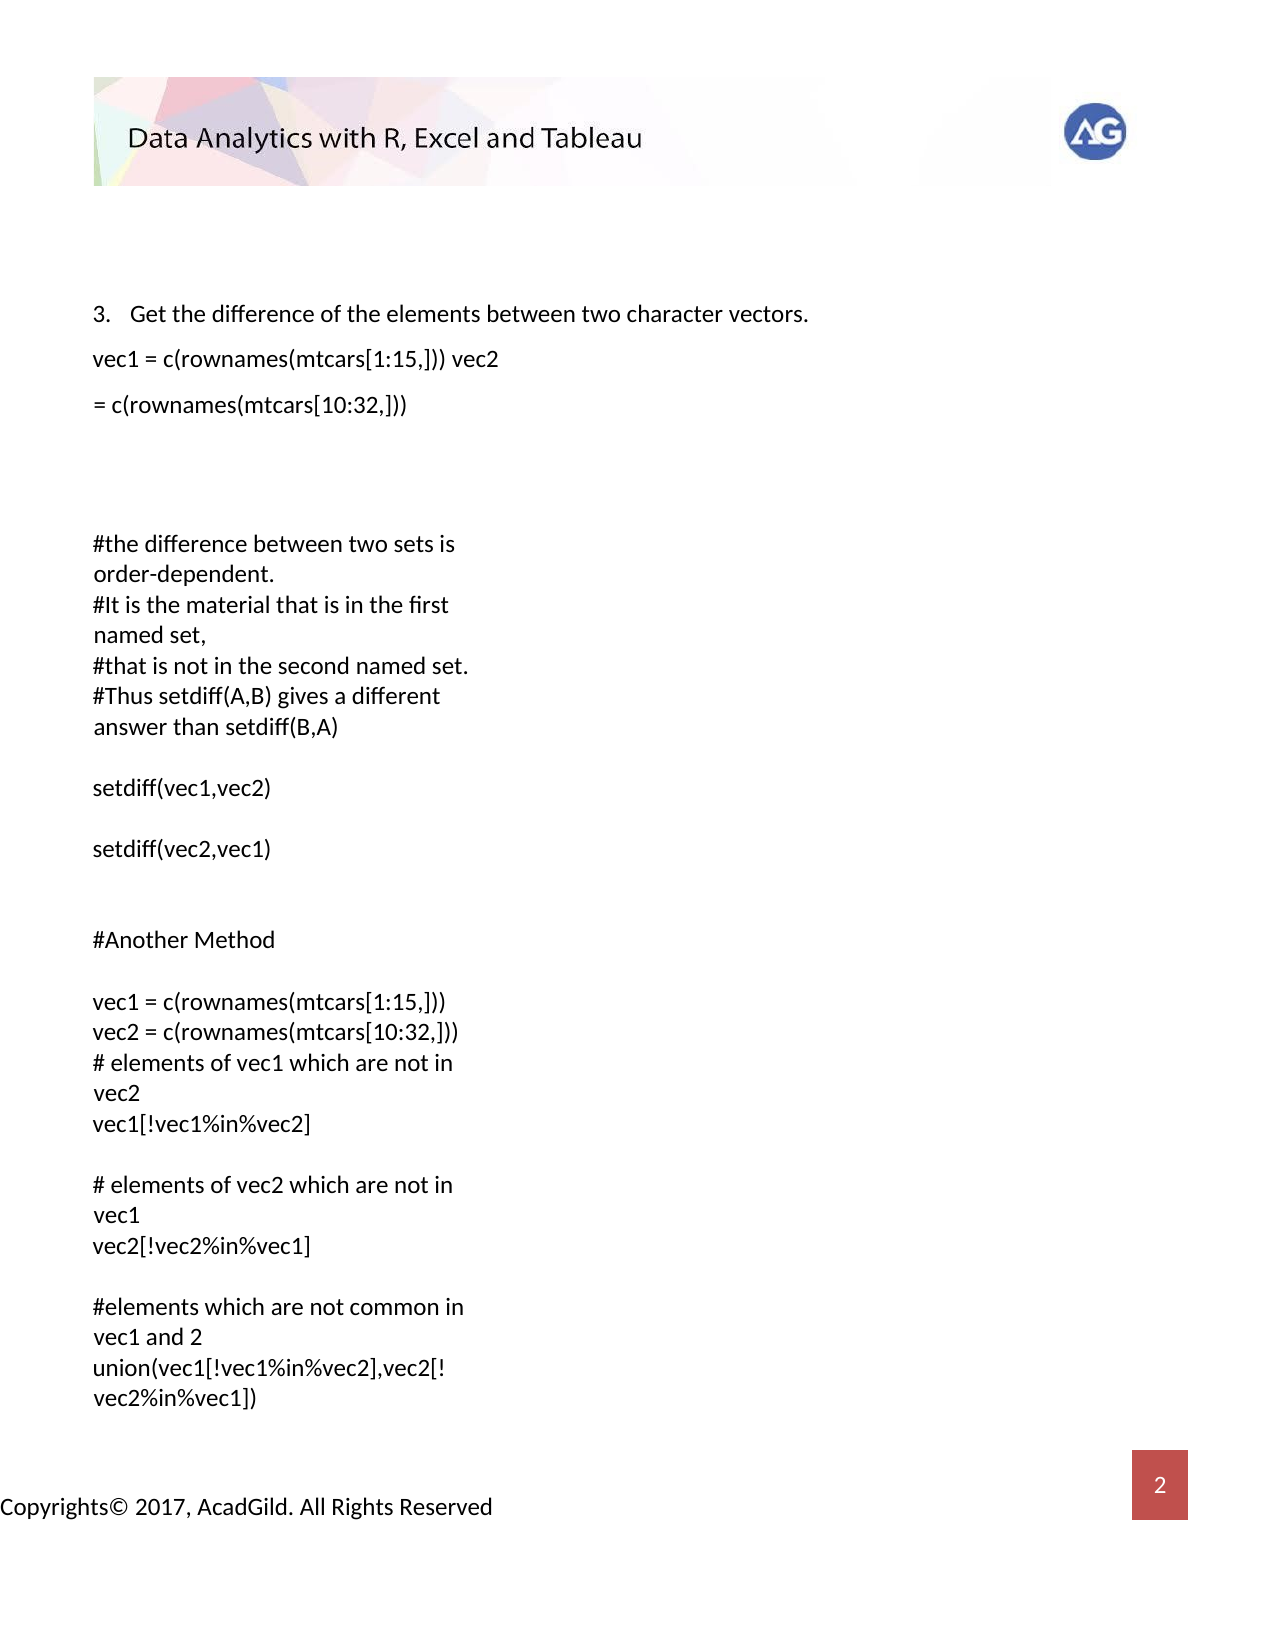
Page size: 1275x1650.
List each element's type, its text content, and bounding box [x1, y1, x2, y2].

text #It is the material that is in the first named set, [92, 589, 501, 650]
text #elements which are not common in vec1 and 2 [92, 1291, 501, 1352]
text #Another Method [92, 924, 501, 955]
text vec1 = c(rownames(mtcars[1:15,])) [92, 986, 501, 1016]
text #the difference between two sets is order-dependent. [92, 528, 501, 589]
text vec2 = c(rownames(mtcars[10:32,])) [92, 1016, 501, 1047]
text union(vec1[!vec1%in%vec2],vec2[!vec2%in%vec1]) [92, 1352, 501, 1413]
list Get the difference of the elements between two character vectors. [92, 298, 1199, 328]
text # elements of vec2 which are not in vec1 [92, 1169, 501, 1230]
text vec1[!vec1%in%vec2] [92, 1108, 501, 1138]
text setdiff(vec2,vec1) [92, 833, 501, 863]
text vec2[!vec2%in%vec1] [92, 1230, 501, 1260]
text #Thus setdiff(A,B) gives a different answer than setdiff(B,A) [92, 680, 501, 741]
picture [93, 77, 1152, 186]
text vec1 = c(rownames(mtcars[1:15,])) vec2 = c(rownames(mtcars[10:32,])) [92, 344, 501, 420]
text # elements of vec1 which are not in vec2 [92, 1047, 501, 1108]
text #that is not in the second named set. [92, 650, 501, 680]
text setdiff(vec1,vec2) [92, 772, 501, 802]
